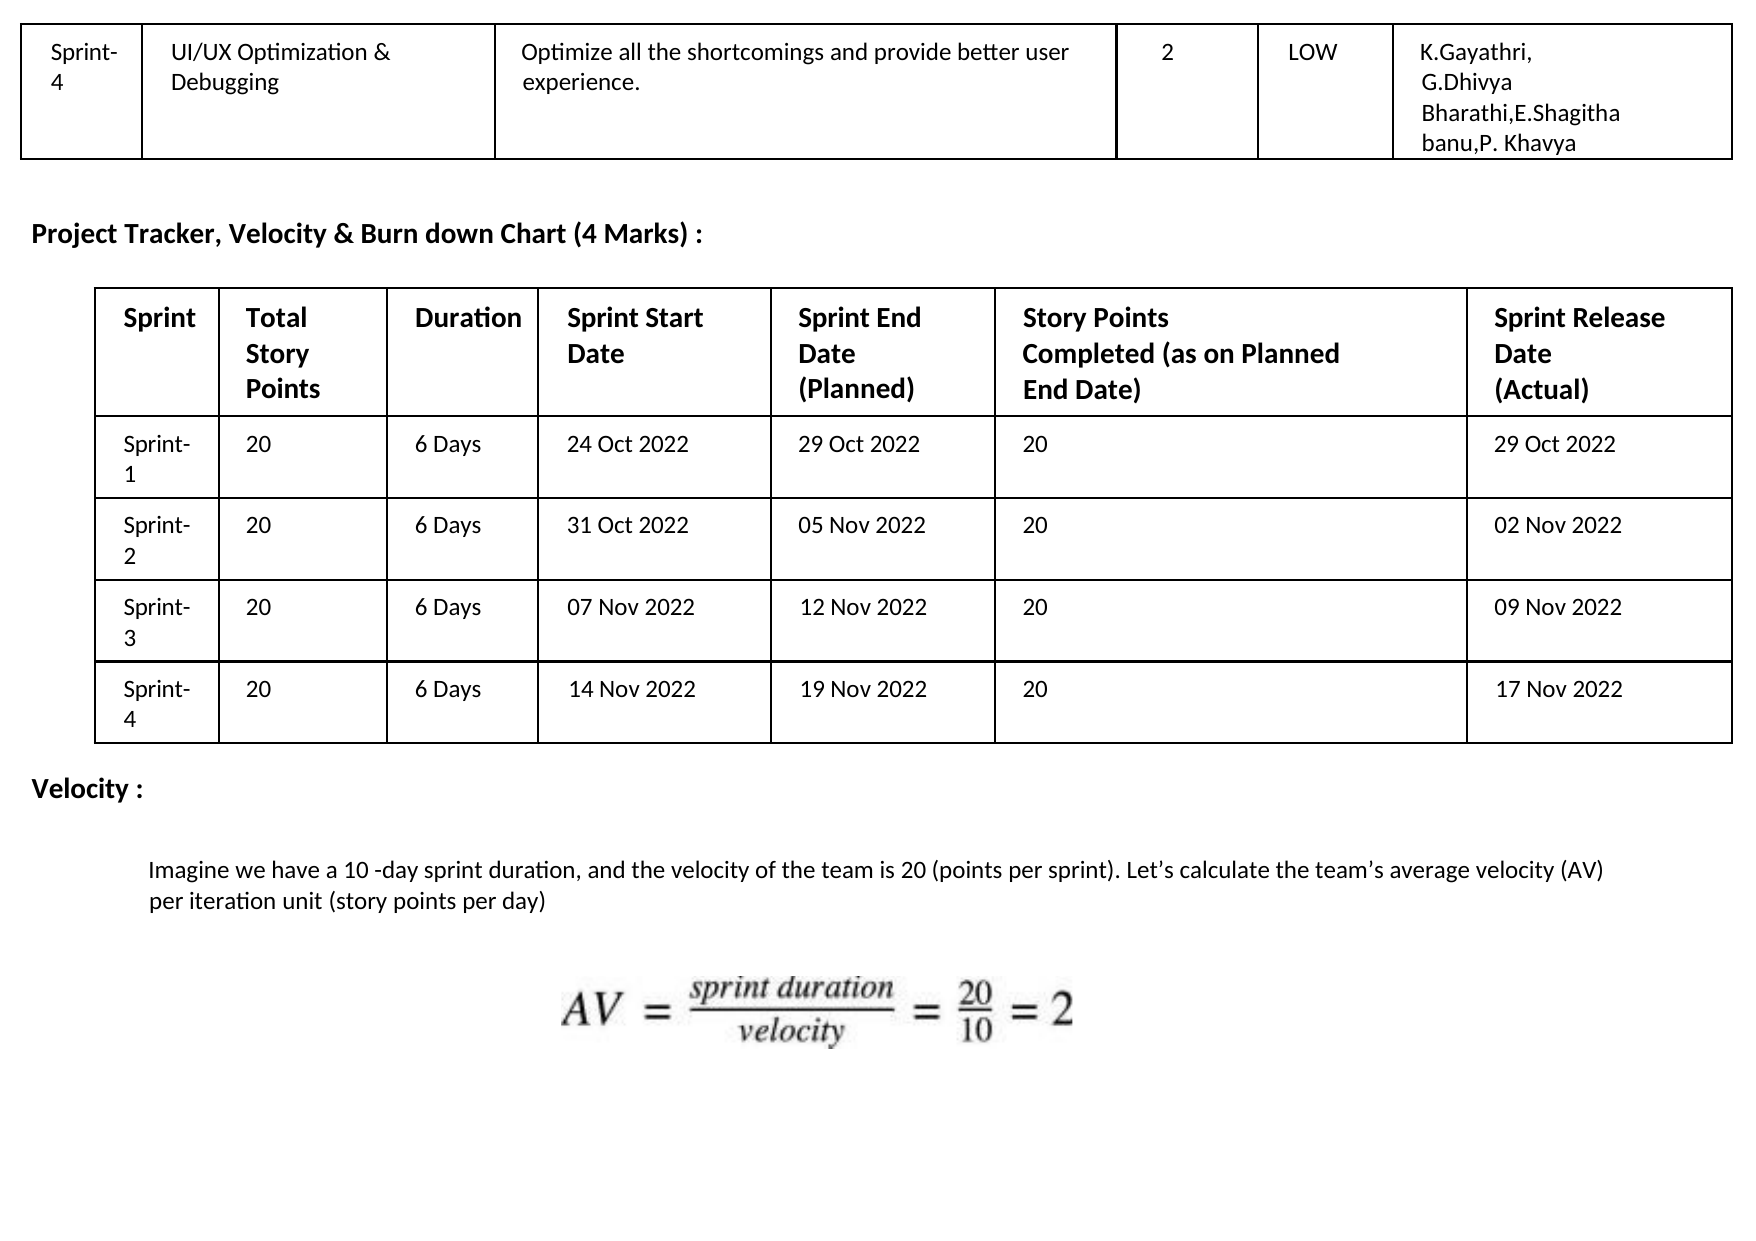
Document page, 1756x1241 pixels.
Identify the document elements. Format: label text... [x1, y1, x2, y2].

table_header Sprint- 4 [22, 25, 141, 158]
table_header UI/UX Optimization & Debugging [143, 25, 494, 158]
table_cell 09 Nov 2022 [1468, 581, 1731, 660]
table_cell 19 Nov 2022 [772, 663, 994, 742]
table_cell 20 [220, 663, 386, 742]
table_header Total Story Points [220, 289, 386, 415]
table_cell Sprint- 2 [96, 499, 218, 578]
table_cell 29 Oct 2022 [772, 417, 994, 497]
table_cell 05 Nov 2022 [772, 499, 994, 578]
table_header Sprint [96, 289, 218, 415]
text Project Tracker, Velocity & Burn down Chart (4 Marks) : [31, 215, 1747, 251]
table_cell 24 Oct 2022 [539, 417, 770, 497]
table_cell 31 Oct 2022 [539, 499, 770, 578]
text Velocity : [31, 771, 1747, 806]
table_cell 20 [996, 499, 1466, 578]
table_cell 20 [996, 417, 1466, 497]
table_cell 6 Days [388, 499, 537, 578]
table_cell 20 [220, 499, 386, 578]
table_cell 20 [220, 417, 386, 497]
table_cell 20 [220, 581, 386, 660]
table_header Sprint End Date (Planned) [772, 289, 994, 415]
table_cell 29 Oct 2022 [1468, 417, 1731, 497]
table_header K.Gayathri, G.Dhivya Bharathi,E.Shagitha banu,P. Khavya [1394, 25, 1731, 158]
table_cell Sprint- 1 [96, 417, 218, 497]
table_header LOW [1259, 25, 1392, 158]
table_cell 14 Nov 2022 [539, 663, 770, 742]
table_header Duration [388, 289, 537, 415]
table_cell 6 Days [388, 581, 537, 660]
table_cell 6 Days [388, 417, 537, 497]
table_header Optimize all the shortcomings and provide better user experience. [496, 25, 1115, 158]
table_cell 17 Nov 2022 [1468, 663, 1731, 742]
table_cell Sprint- 3 [96, 581, 218, 660]
table_header Sprint Start Date [539, 289, 770, 415]
table_header Story Points Completed (as on Planned End Date) [996, 289, 1466, 415]
picture [561, 976, 1073, 1049]
table_cell 02 Nov 2022 [1468, 499, 1731, 578]
text Imagine we have a 10 -day sprint duration, and the velocity of the team is 20 (points per sprint). Let’s calculate the team’s average velocity (AV) per iteration unit (story points per day) [148, 854, 1626, 915]
table_header Sprint Release Date (Actual) [1468, 289, 1731, 415]
table_cell Sprint- 4 [96, 663, 218, 742]
table_cell 20 [996, 663, 1466, 742]
table_cell 20 [996, 581, 1466, 660]
table_cell 12 Nov 2022 [772, 581, 994, 660]
table_cell 6 Days [388, 663, 537, 742]
table_cell 07 Nov 2022 [539, 581, 770, 660]
table_header 2 [1118, 25, 1257, 158]
